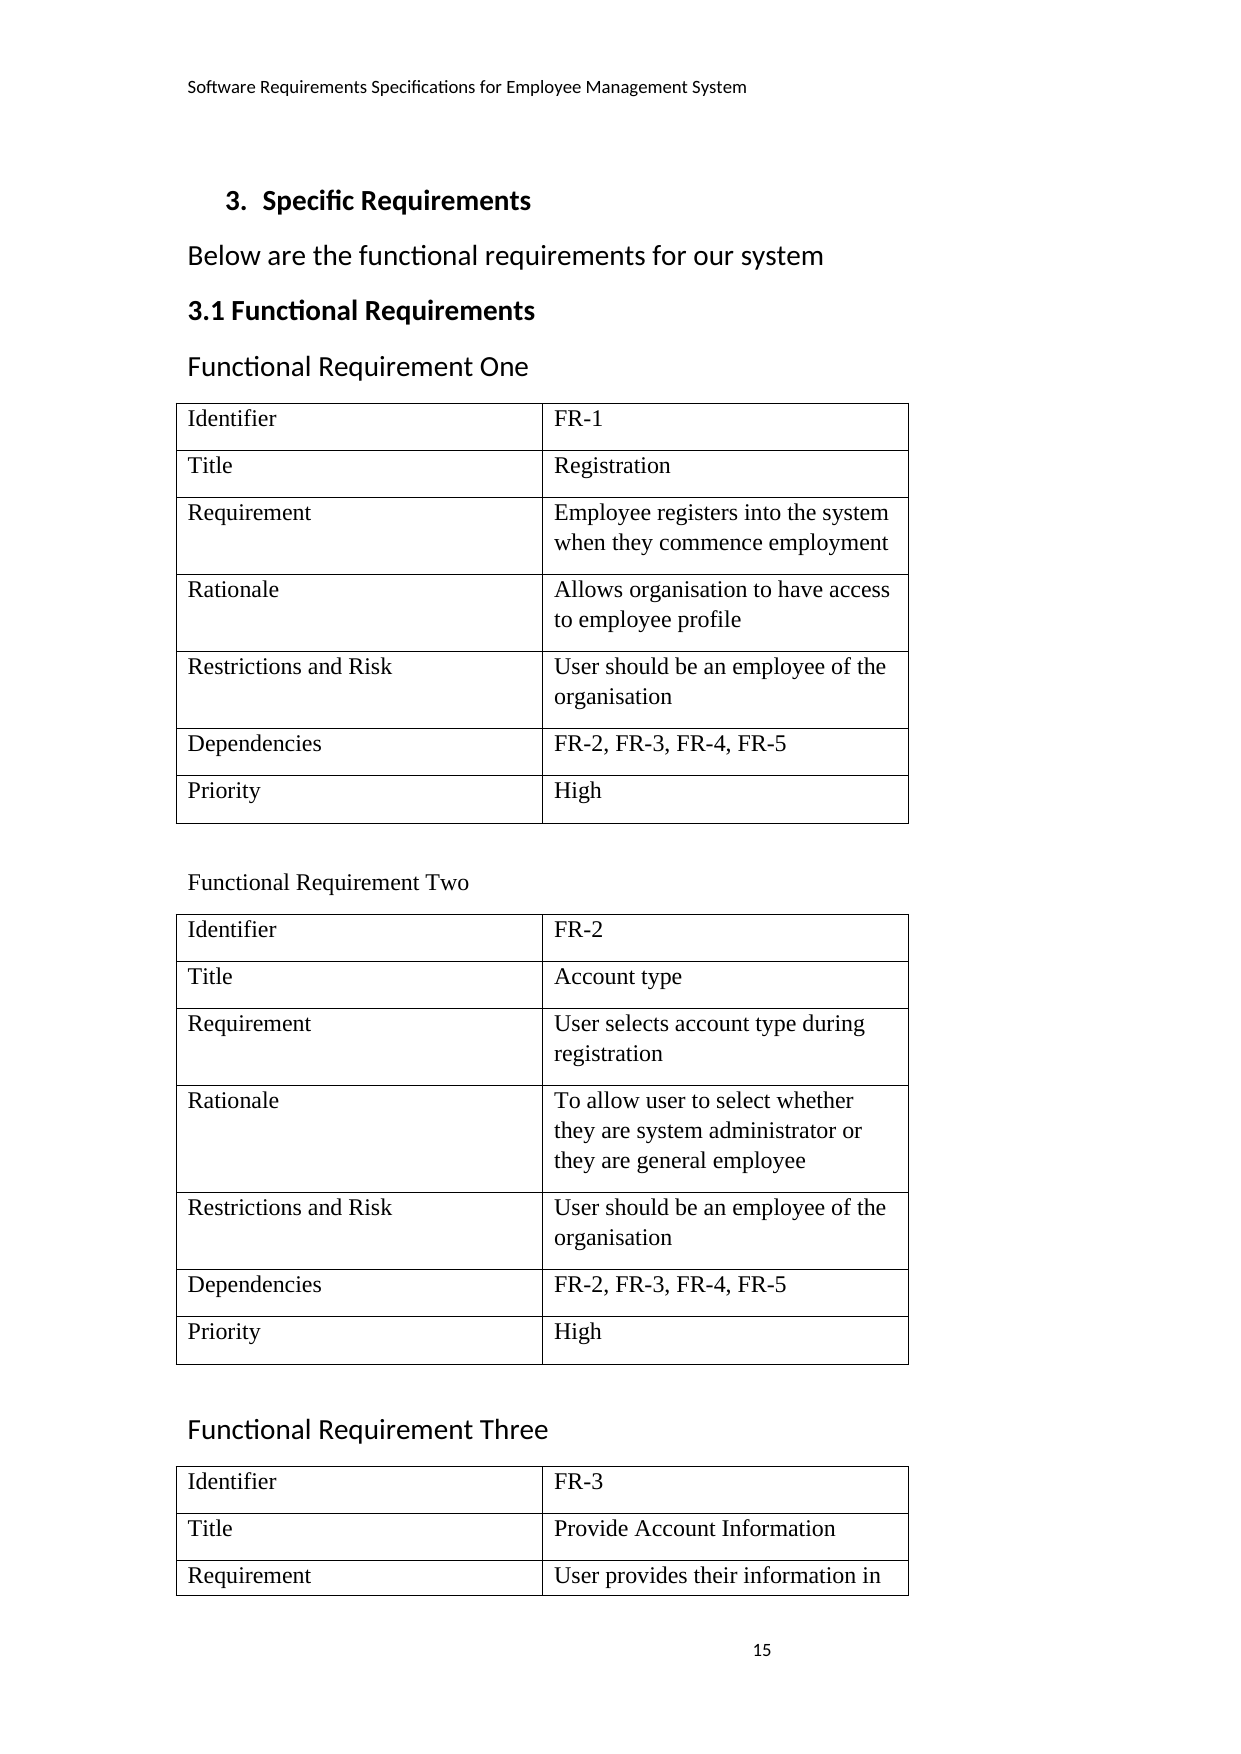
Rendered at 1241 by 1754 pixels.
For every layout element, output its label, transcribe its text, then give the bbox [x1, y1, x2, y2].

table_cell Registration [543, 451, 908, 497]
text Functional Requirement One [187, 348, 1053, 383]
table_cell Provide Account Information [543, 1514, 908, 1560]
table_cell Account type [543, 962, 908, 1008]
table_cell Employee registers into the system when they commence employment [543, 498, 908, 574]
text Below are the functional requirements for our system [187, 237, 1053, 273]
table_cell User should be an employee of the organisation [543, 1193, 908, 1269]
table_cell Rationale [177, 575, 542, 651]
text Functional Requirement Three [187, 1411, 1053, 1447]
table_cell Requirement [177, 1561, 542, 1595]
table_cell User selects account type during registration [543, 1009, 908, 1085]
table_cell Allows organisation to have access to employee profile [543, 575, 908, 651]
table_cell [543, 1561, 908, 1595]
table_cell FR-2, FR-3, FR-4, FR-5 [543, 1270, 908, 1316]
list Specific Requirements [225, 182, 1053, 218]
table_cell Rationale [177, 1086, 542, 1192]
table_cell High [543, 776, 908, 822]
table_cell Title [177, 451, 542, 497]
table_cell Title [177, 962, 542, 1008]
table_cell To allow user to select whether they are system administrator or they are general employee [543, 1086, 908, 1192]
table_cell FR-2, FR-3, FR-4, FR-5 [543, 729, 908, 775]
table_header Identifier [177, 1467, 542, 1513]
table_cell User should be an employee of the organisation [543, 652, 908, 728]
text Functional Requirement Two [187, 867, 1053, 895]
table_cell Restrictions and Risk [177, 652, 542, 728]
table_cell Restrictions and Risk [177, 1193, 542, 1269]
text 3.1 Functional Requirements [187, 292, 1053, 328]
table_header FR-1 [543, 404, 908, 450]
table_cell Requirement [177, 498, 542, 574]
table_header Identifier [177, 404, 542, 450]
table_header Identifier [177, 915, 542, 961]
table_cell Requirement [177, 1009, 542, 1085]
table_cell Priority [177, 1317, 542, 1363]
table_header FR-3 [543, 1467, 908, 1513]
table_cell Priority [177, 776, 542, 822]
table_header FR-2 [543, 915, 908, 961]
table_cell Title [177, 1514, 542, 1560]
table_cell Dependencies [177, 1270, 542, 1316]
table_cell Dependencies [177, 729, 542, 775]
table_cell High [543, 1317, 908, 1363]
